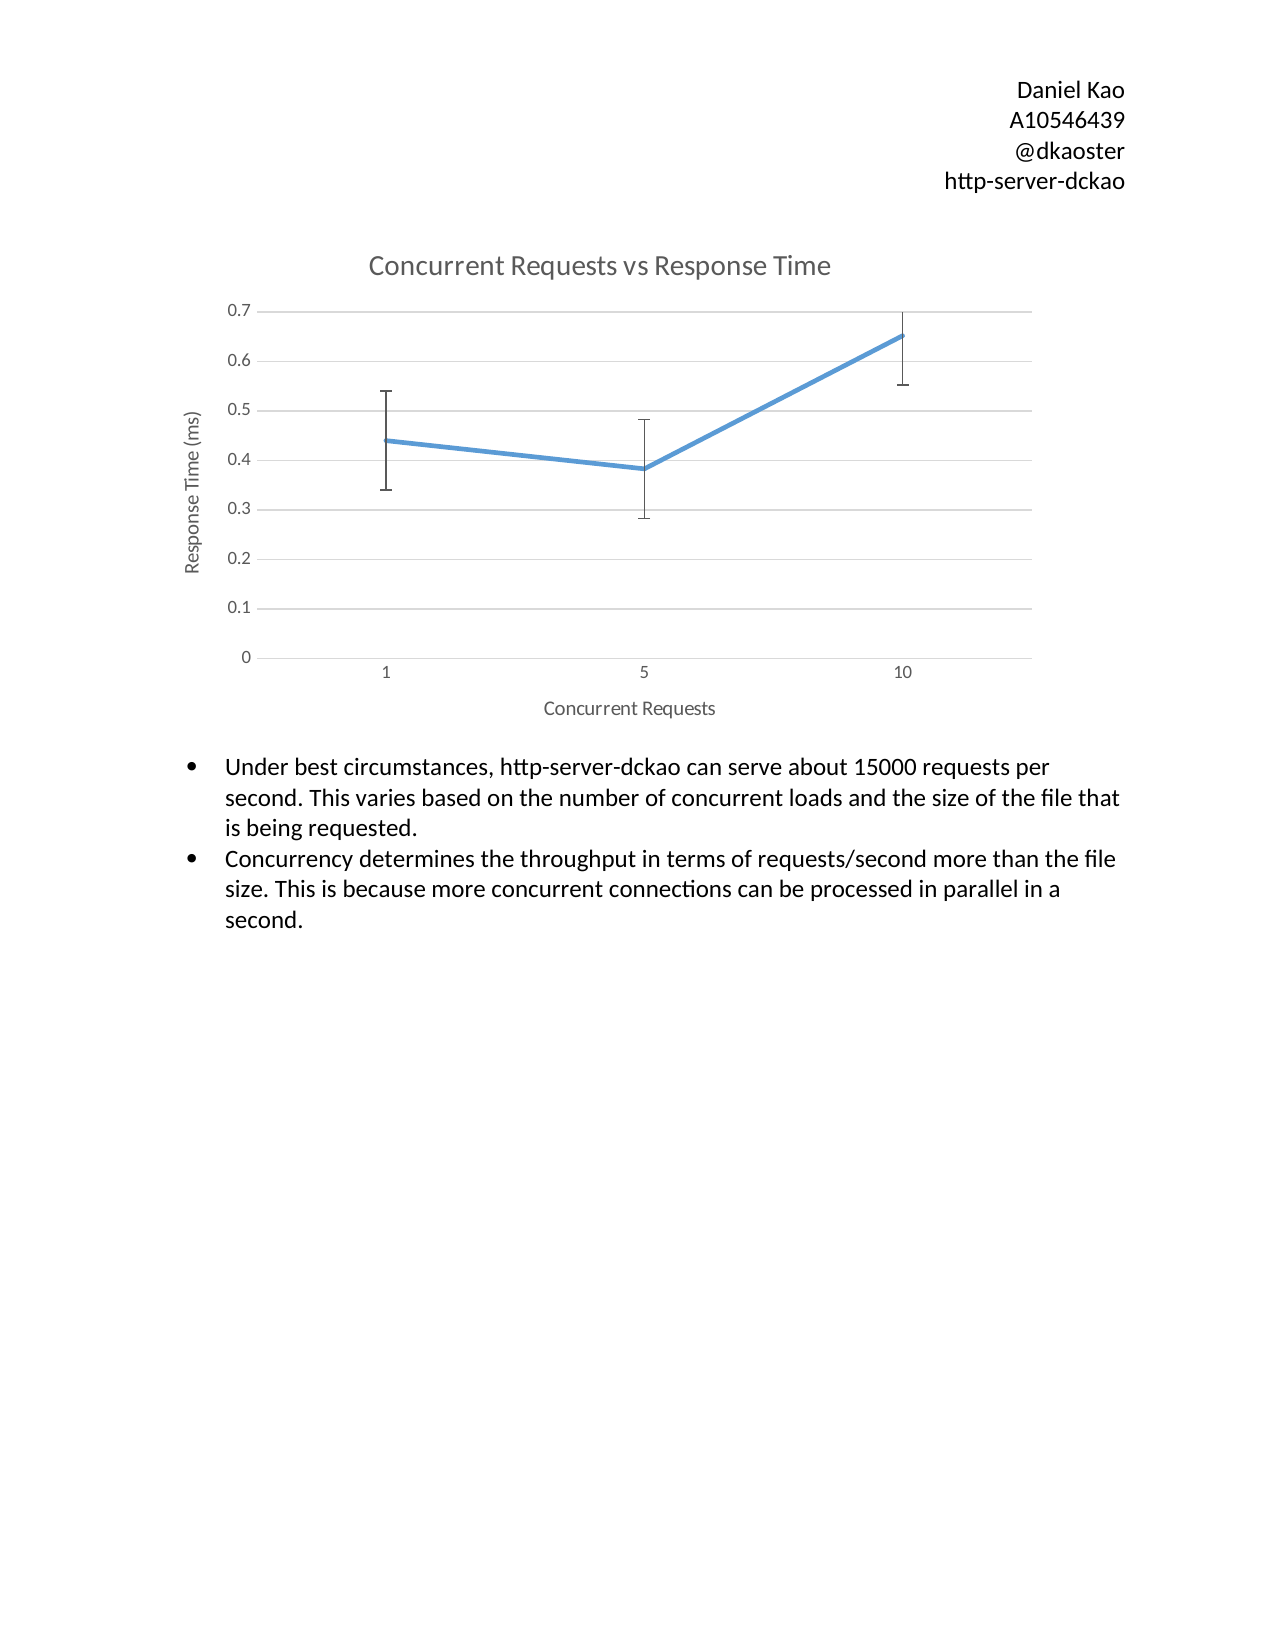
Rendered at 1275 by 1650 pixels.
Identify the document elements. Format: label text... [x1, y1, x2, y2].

list Concurrency determines the throughput in terms of requests/second more than the file size. This is because more concurrent connections can be processed in parallel in a second. [187, 843, 1125, 934]
list Under best circumstances, http-server-dckao can serve about 15000 requests per second. This varies based on the number of concurrent loads and the size of the file that is being requested. [187, 751, 1125, 843]
